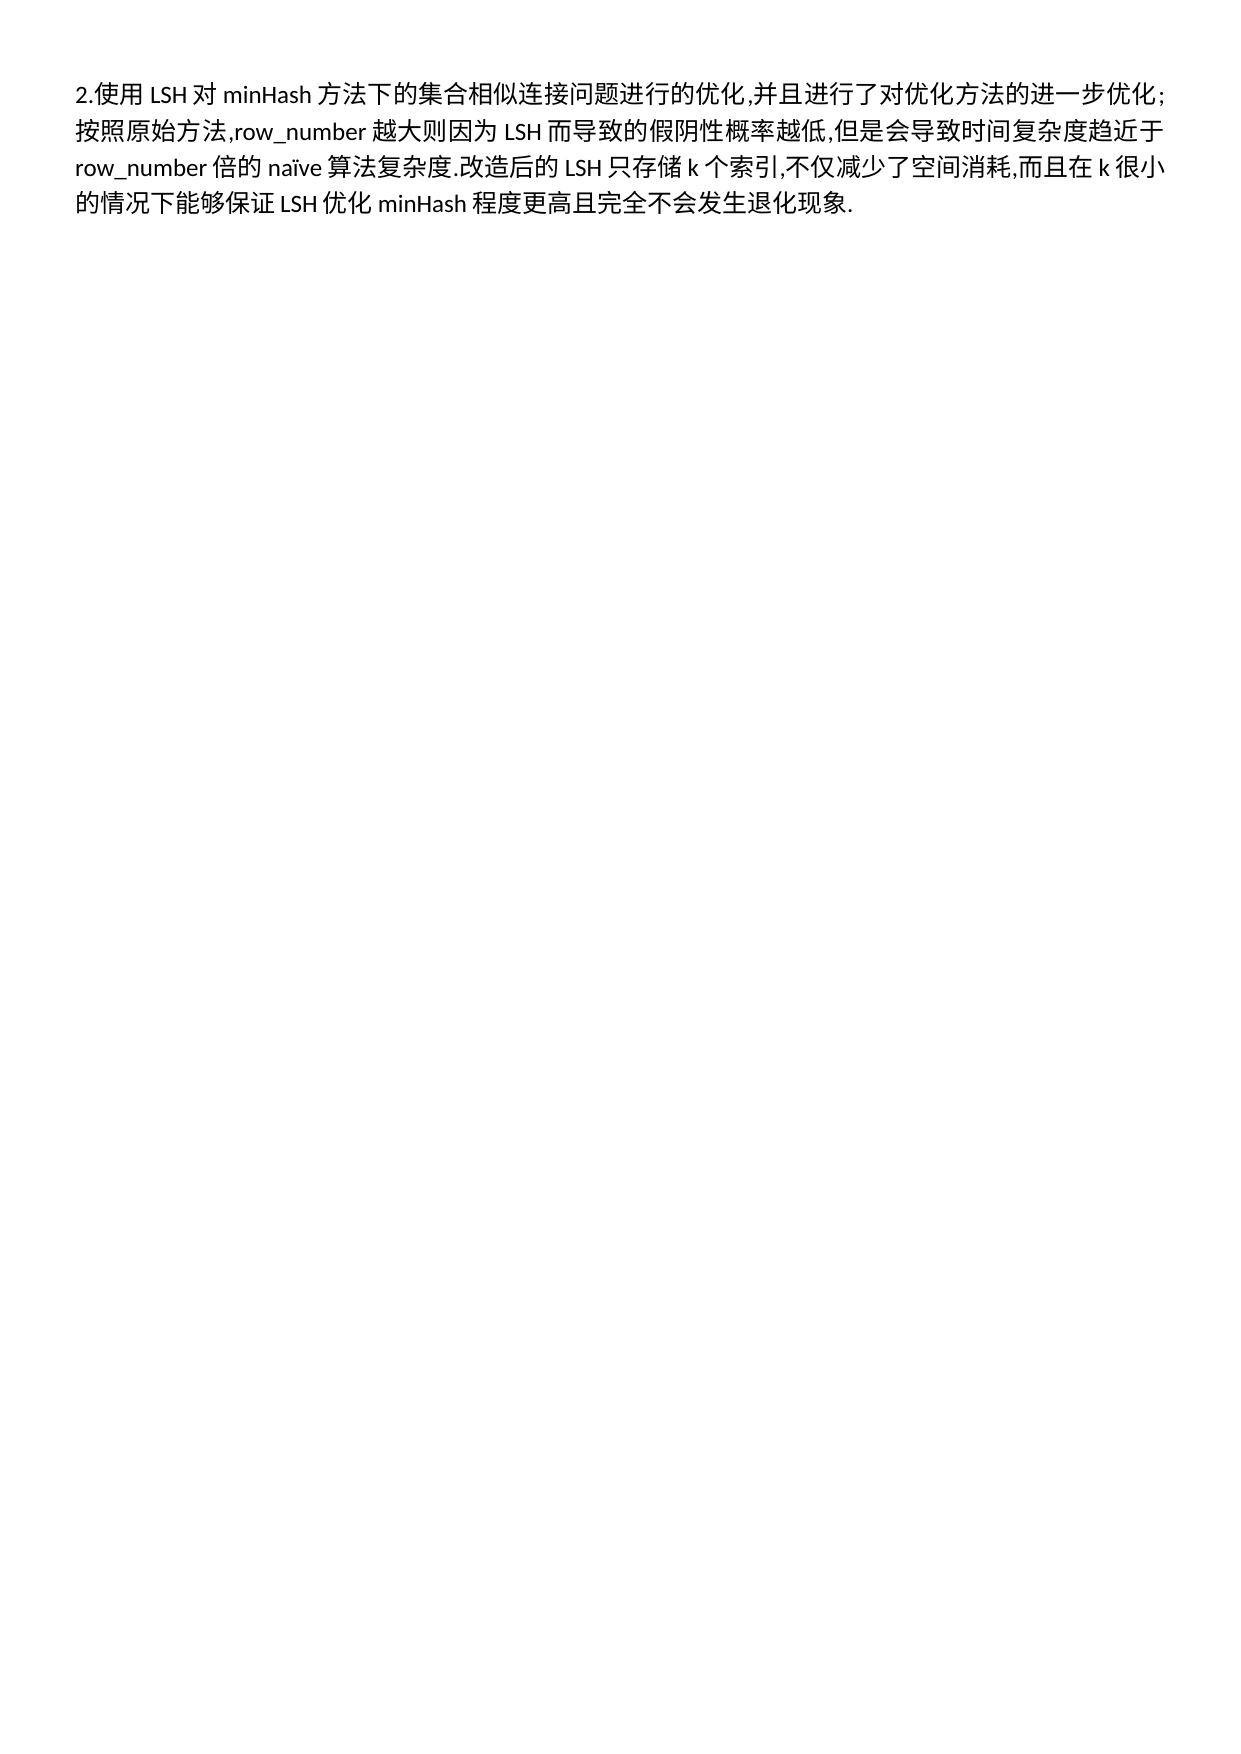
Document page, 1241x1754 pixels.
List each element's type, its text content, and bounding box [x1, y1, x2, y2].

text 2.使用LSH对minHash方法下的集合相似连接问题进行的优化,并且进行了对优化方法的进一步优化;按照原始方法,row_number越大则因为LSH而导致的假阴性概率越低,但是会导致时间复杂度趋近于row_number倍的naïve算法复杂度.改造后的LSH只存储k个索引,不仅减少了空间消耗,而且在k很小的情况下能够保证LSH优化minHash程度更高且完全不会发生退化现象. [75, 75, 1165, 220]
